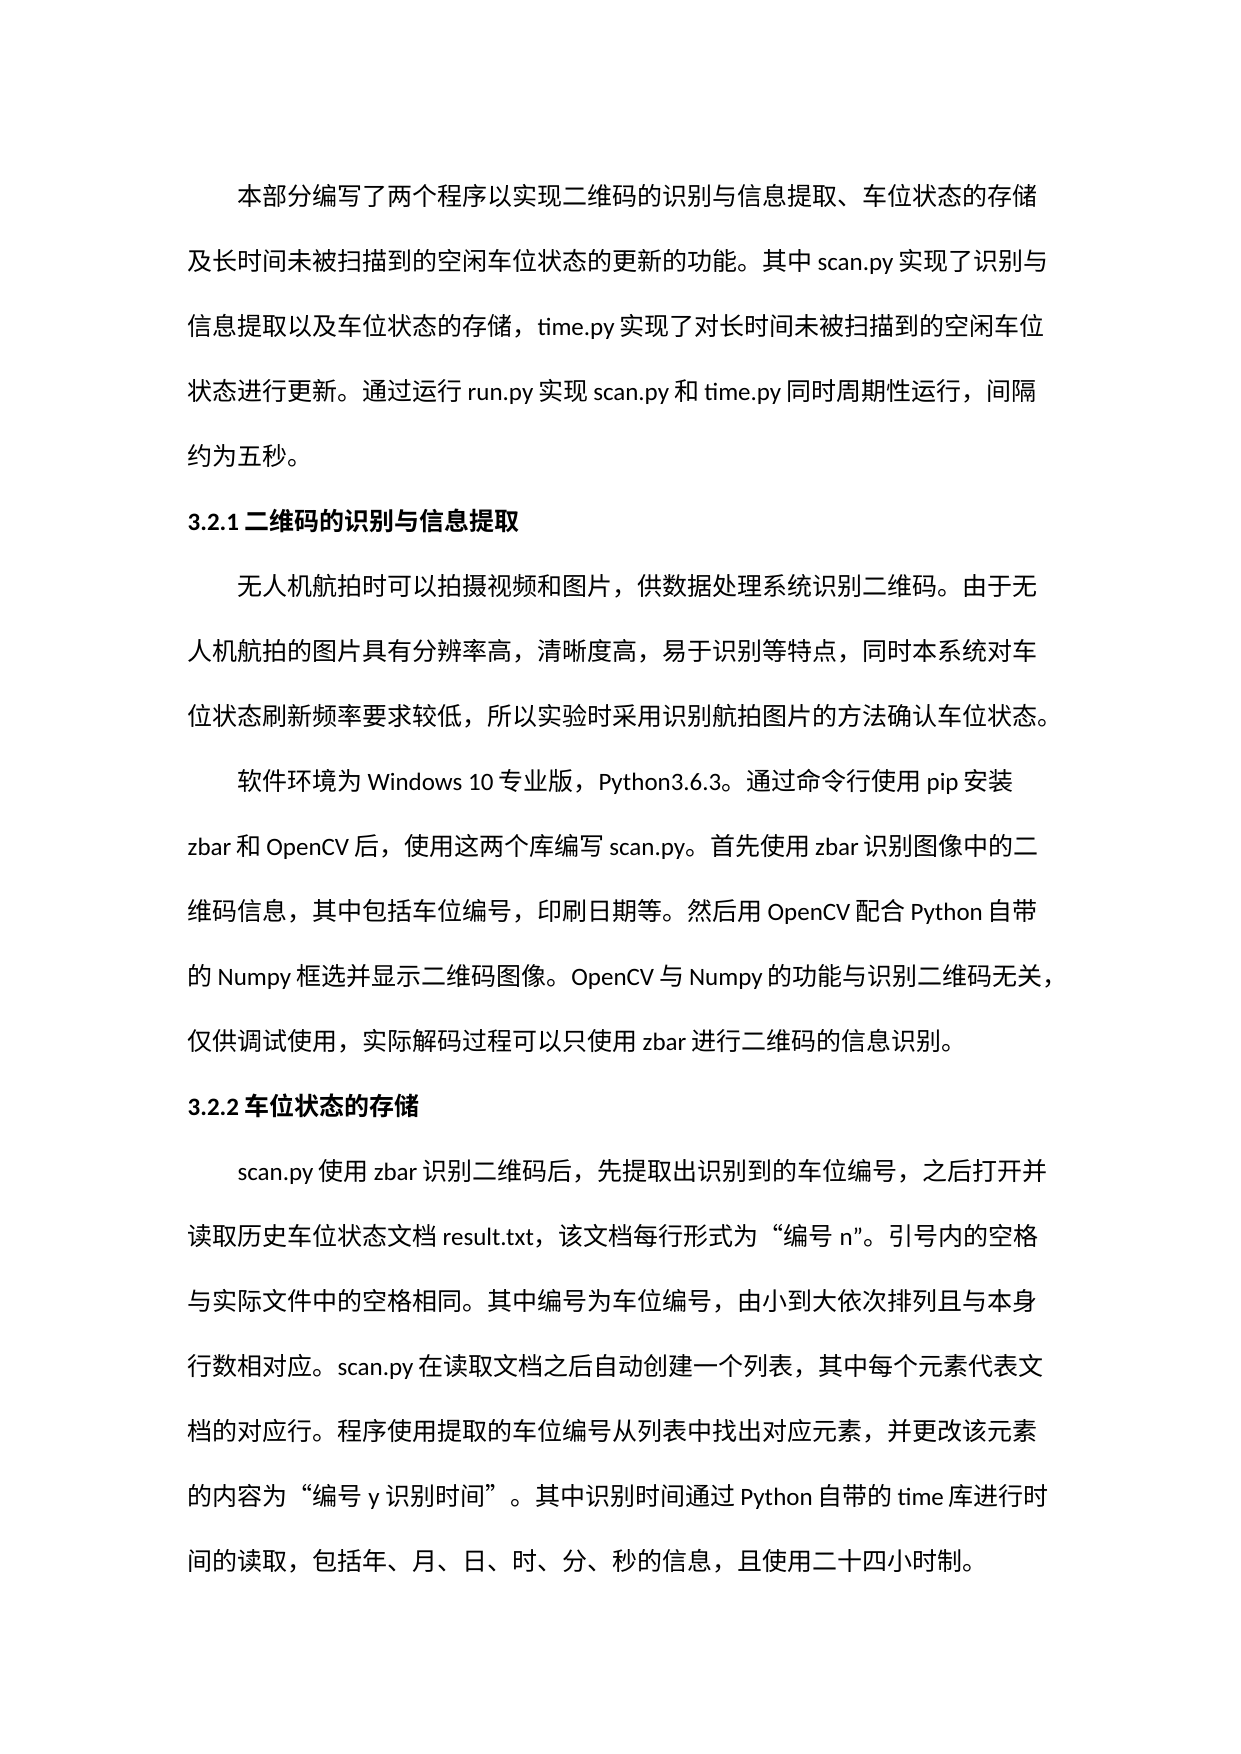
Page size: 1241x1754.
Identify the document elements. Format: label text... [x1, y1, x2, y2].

list 3.2.2 车位状态的存储 [187, 1072, 1053, 1137]
list 3.2.1 二维码的识别与信息提取 [187, 487, 1053, 552]
list 无人机航拍时可以拍摄视频和图片，供数据处理系统识别二维码。由于无人机航拍的图片具有分辨率高，清晰度高，易于识别等特点，同时本系统对车位状态刷新频率要求较低，所以实验时采用识别航拍图片的方法确认车位状态。 [187, 552, 1053, 747]
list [187, 1137, 1053, 1592]
list 本部分编写了两个程序以实现二维码的识别与信息提取、车位状态的存储及长时间未被扫描到的空闲车位状态的更新的功能。其中scan.py实现了识别与信息提取以及车位状态的存储，time.py实现了对长时间未被扫描到的空闲车位状态进行更新。通过运行run.py实现scan.py和time.py同时周期性运行，间隔约为五秒。 [187, 162, 1053, 487]
list 软件环境为Windows 10专业版，Python3.6.3。通过命令行使用pip安装zbar和OpenCV后，使用这两个库编写scan.py。首先使用zbar识别图像中的二维码信息，其中包括车位编号，印刷日期等。然后用OpenCV配合Python自带的Numpy框选并显示二维码图像。OpenCV与Numpy的功能与识别二维码无关，仅供调试使用，实际解码过程可以只使用zbar进行二维码的信息识别。 [187, 747, 1053, 1072]
